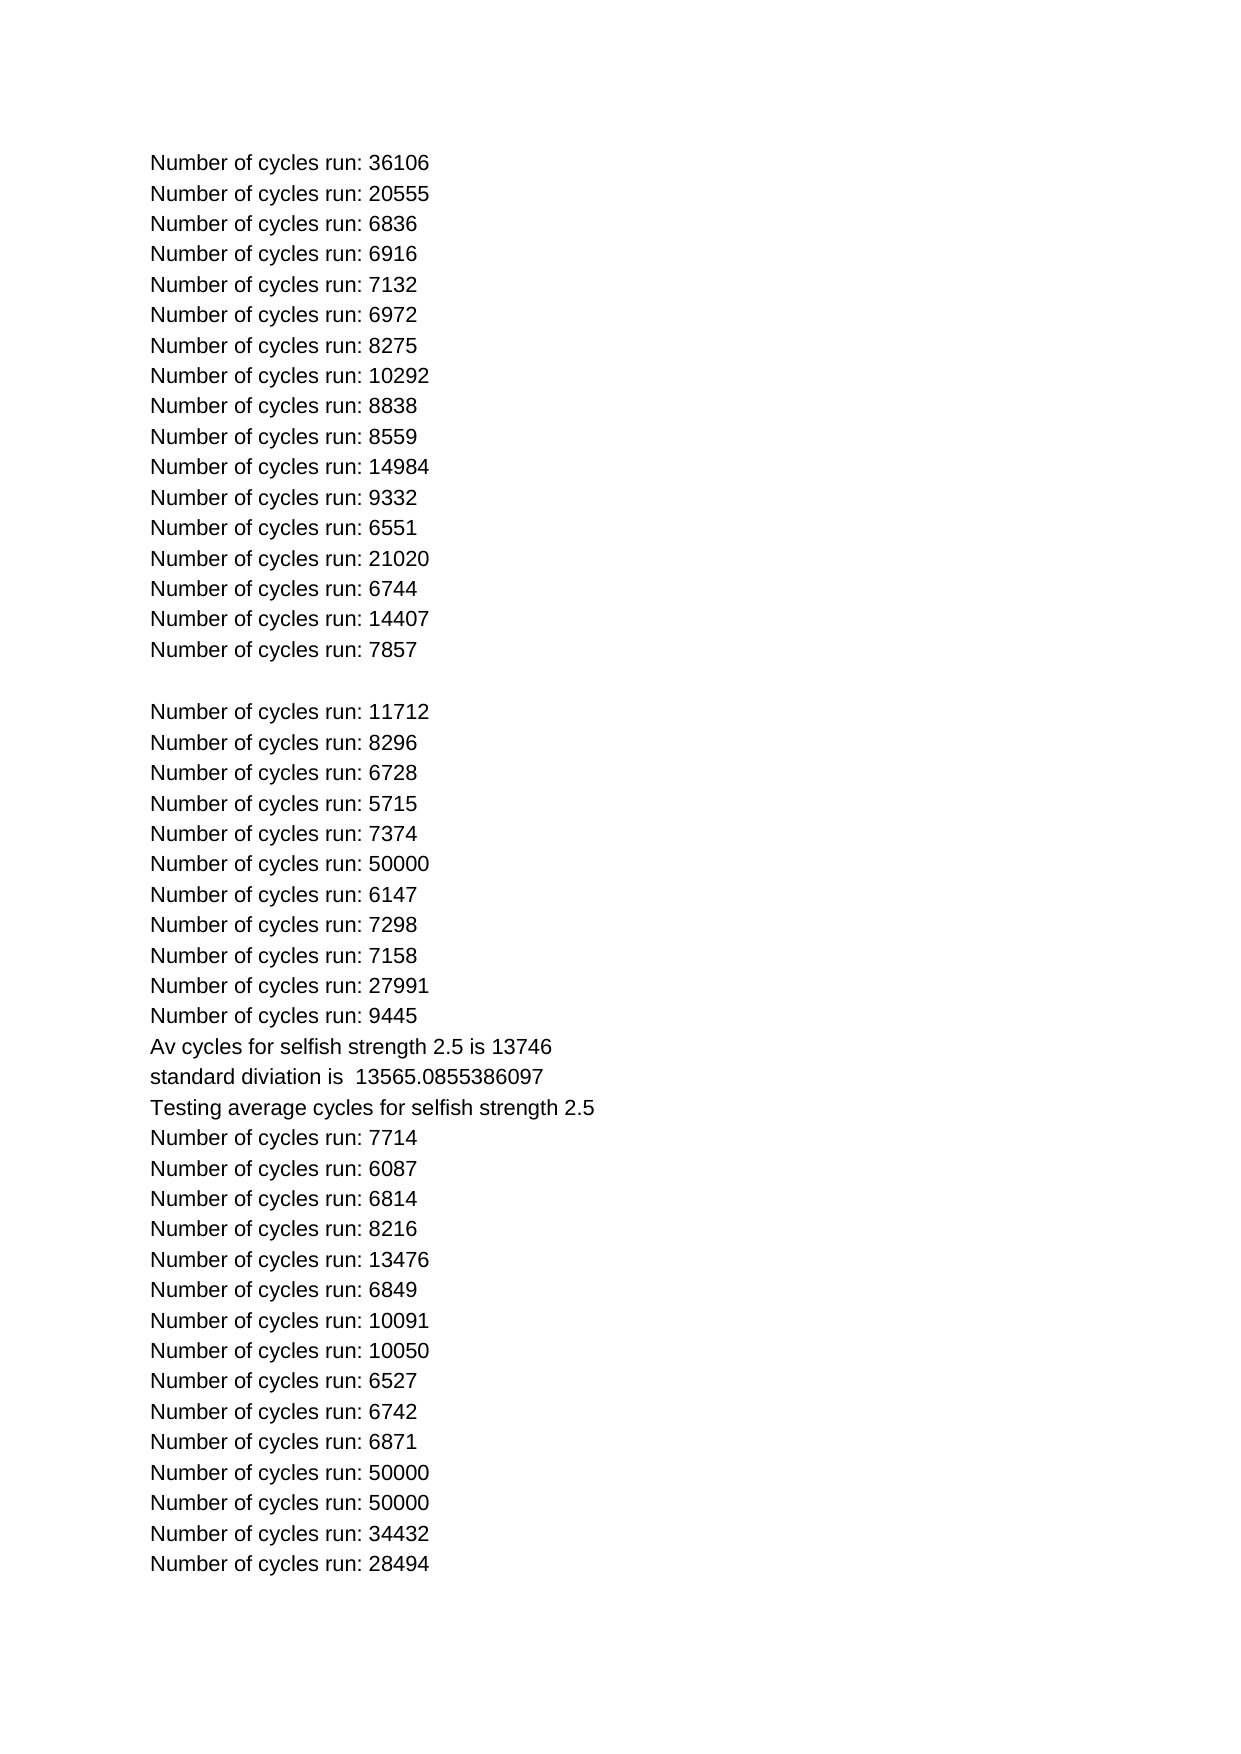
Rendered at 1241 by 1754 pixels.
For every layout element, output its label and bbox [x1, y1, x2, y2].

text [150, 150, 1090, 694]
text [150, 699, 1090, 1576]
